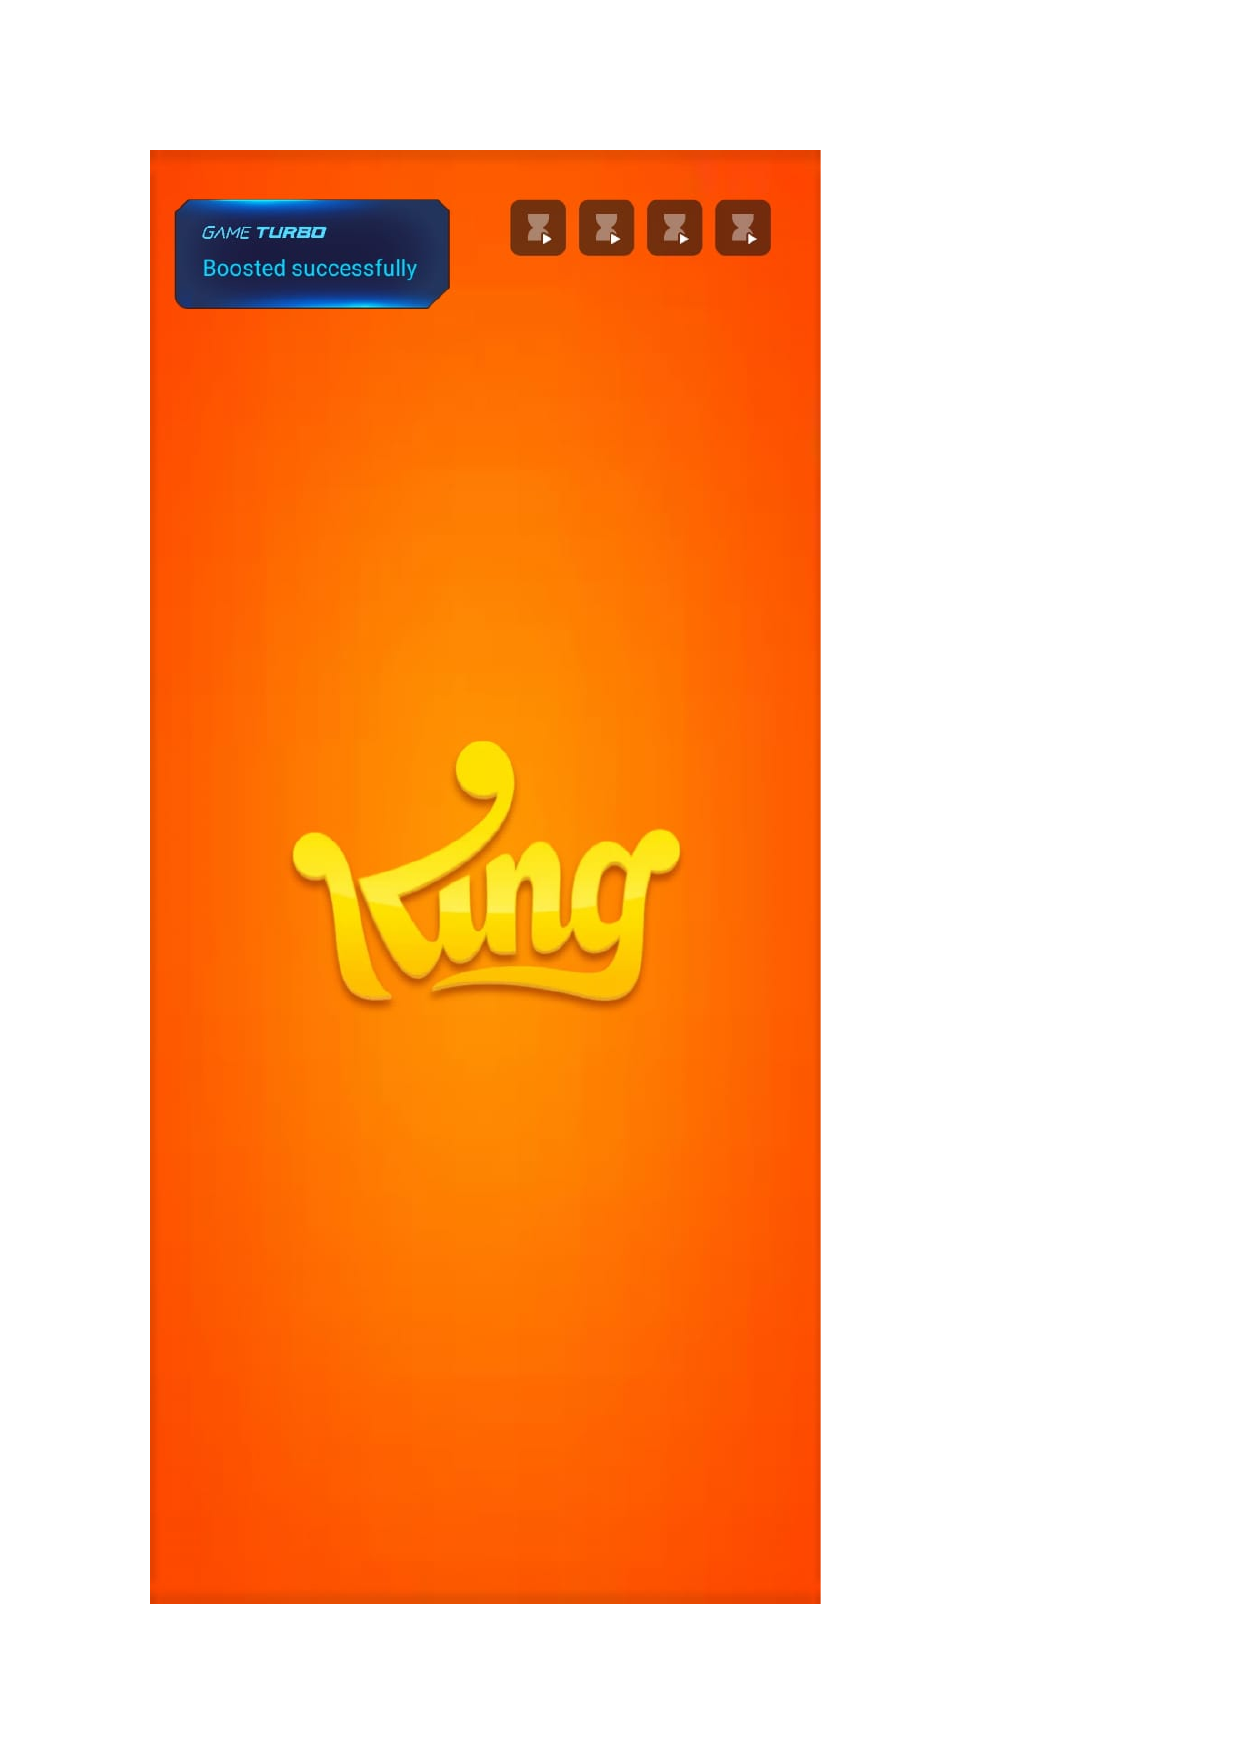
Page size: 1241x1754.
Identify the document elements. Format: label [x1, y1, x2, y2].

picture [150, 150, 821, 1604]
